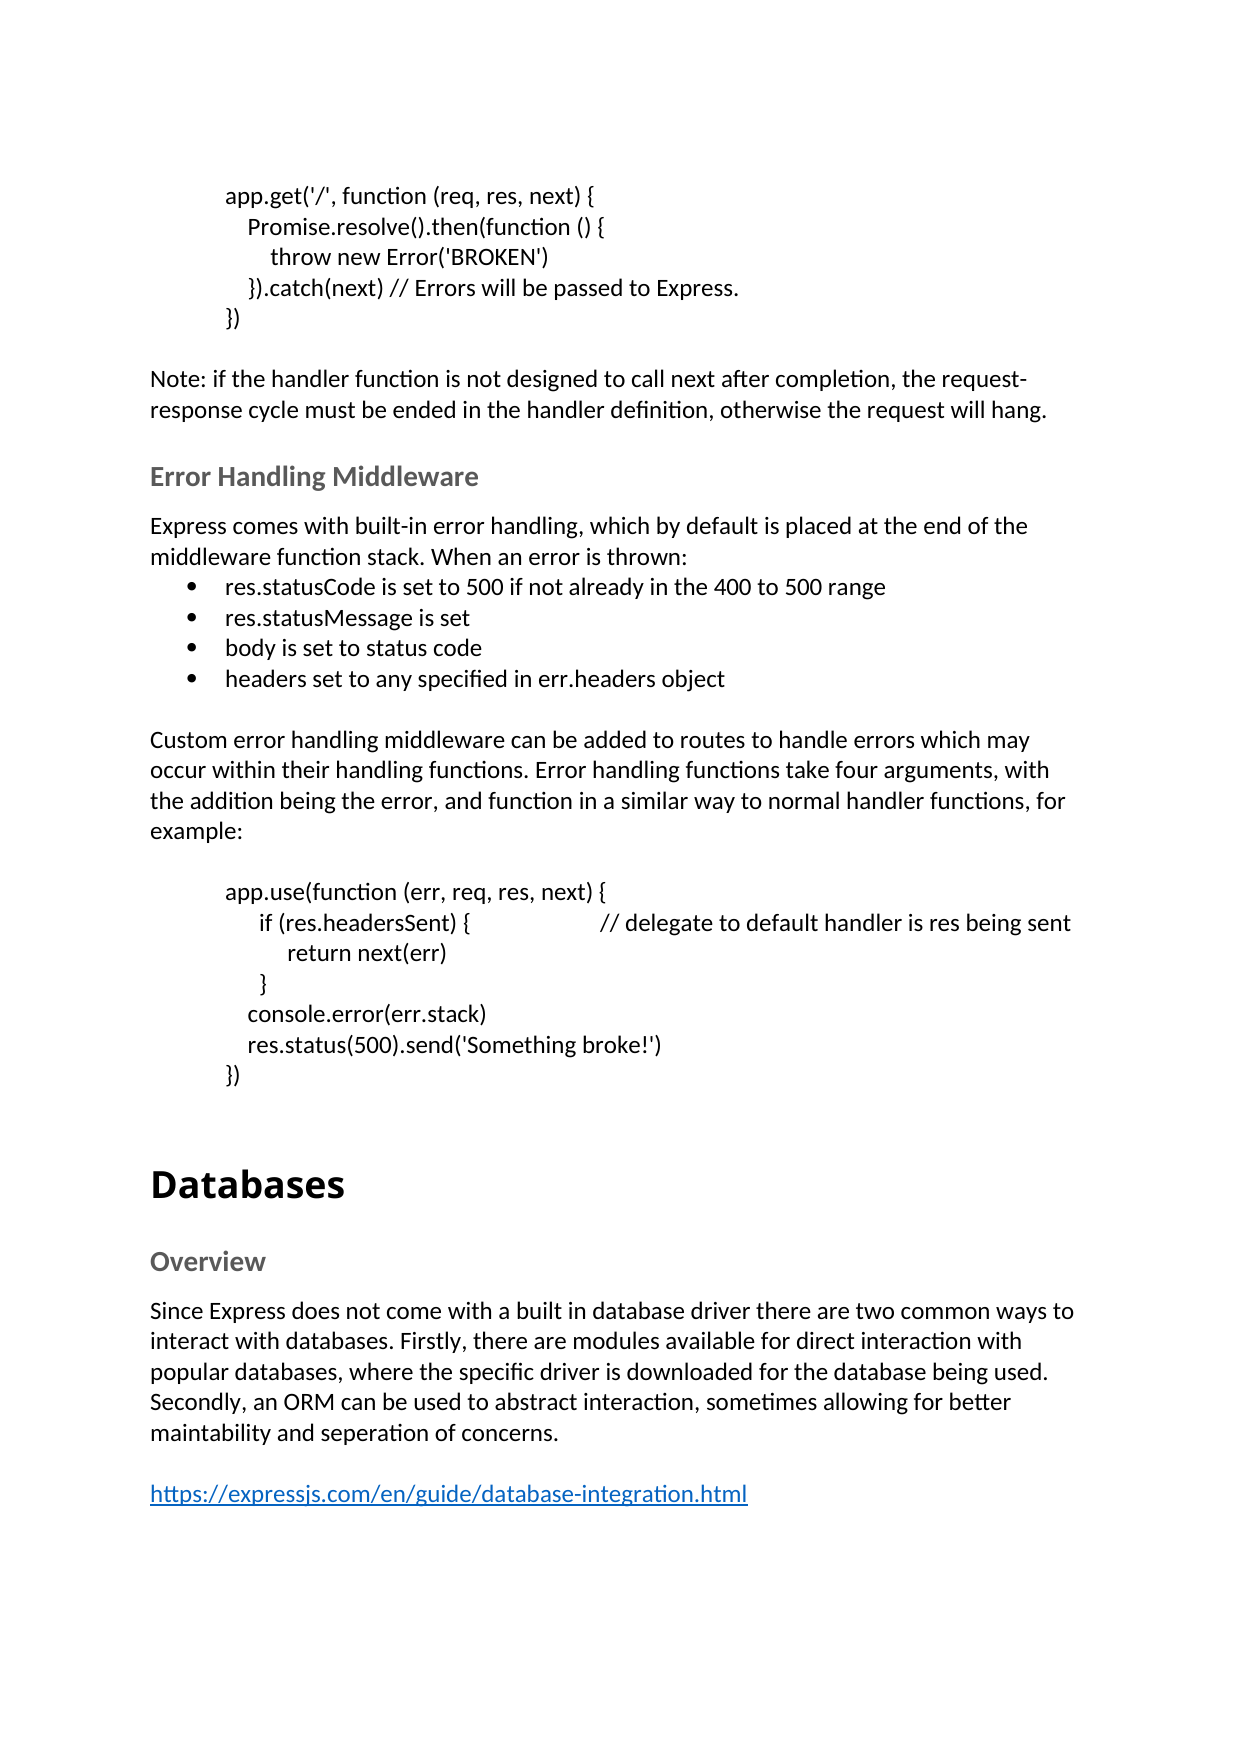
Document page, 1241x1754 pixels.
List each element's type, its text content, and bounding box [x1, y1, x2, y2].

list res.statusCode is set to 500 if not already in the 400 to 500 range [187, 571, 1090, 602]
text app.use(function (err, req, res, next) { [225, 877, 1090, 907]
text Custom error handling middleware can be added to routes to handle errors which may occur within their handling functions. Error handling functions take four arguments, with the addition being the error, and function in a similar way to normal handler functions, for example: [150, 724, 1090, 846]
text https://expressjs.com/en/guide/database-integration.html [150, 1478, 1090, 1508]
list body is set to status code [187, 632, 1090, 663]
text Since Express does not come with a built in database driver there are two common ways to interact with databases. Firstly, there are modules available for direct interaction with popular databases, where the specific driver is downloaded for the database being used. Secondly, an ORM can be used to abstract interaction, sometimes allowing for better maintability and seperation of concerns. [150, 1295, 1090, 1447]
list headers set to any specified in err.headers object [187, 663, 1090, 693]
text if (res.headersSent) { // delegate to default handler is res being sent [225, 907, 1090, 938]
text }) [225, 303, 1090, 333]
text Express comes with built-in error handling, which by default is placed at the end of the middleware function stack. When an error is thrown: [150, 510, 1090, 571]
subtitle Overview [150, 1243, 1090, 1278]
text Note: if the handler function is not designed to call next after completion, the request-response cycle must be ended in the handler definition, otherwise the request will hang. [150, 364, 1090, 425]
text app.get('/', function (req, res, next) { [225, 181, 1090, 211]
text throw new Error('BROKEN') [225, 242, 1090, 272]
text } [225, 968, 1090, 999]
text console.error(err.stack) [225, 999, 1090, 1029]
text res.status(500).send('Something broke!') [225, 1029, 1090, 1060]
text return next(err) [225, 938, 1090, 968]
list res.statusMessage is set [187, 602, 1090, 632]
text }) [225, 1060, 1090, 1090]
text Promise.resolve().then(function () { [225, 211, 1090, 242]
subtitle Error Handling Middleware [150, 458, 1090, 494]
subtitle Databases [150, 1158, 1090, 1209]
text }).catch(next) // Errors will be passed to Express. [225, 272, 1090, 303]
